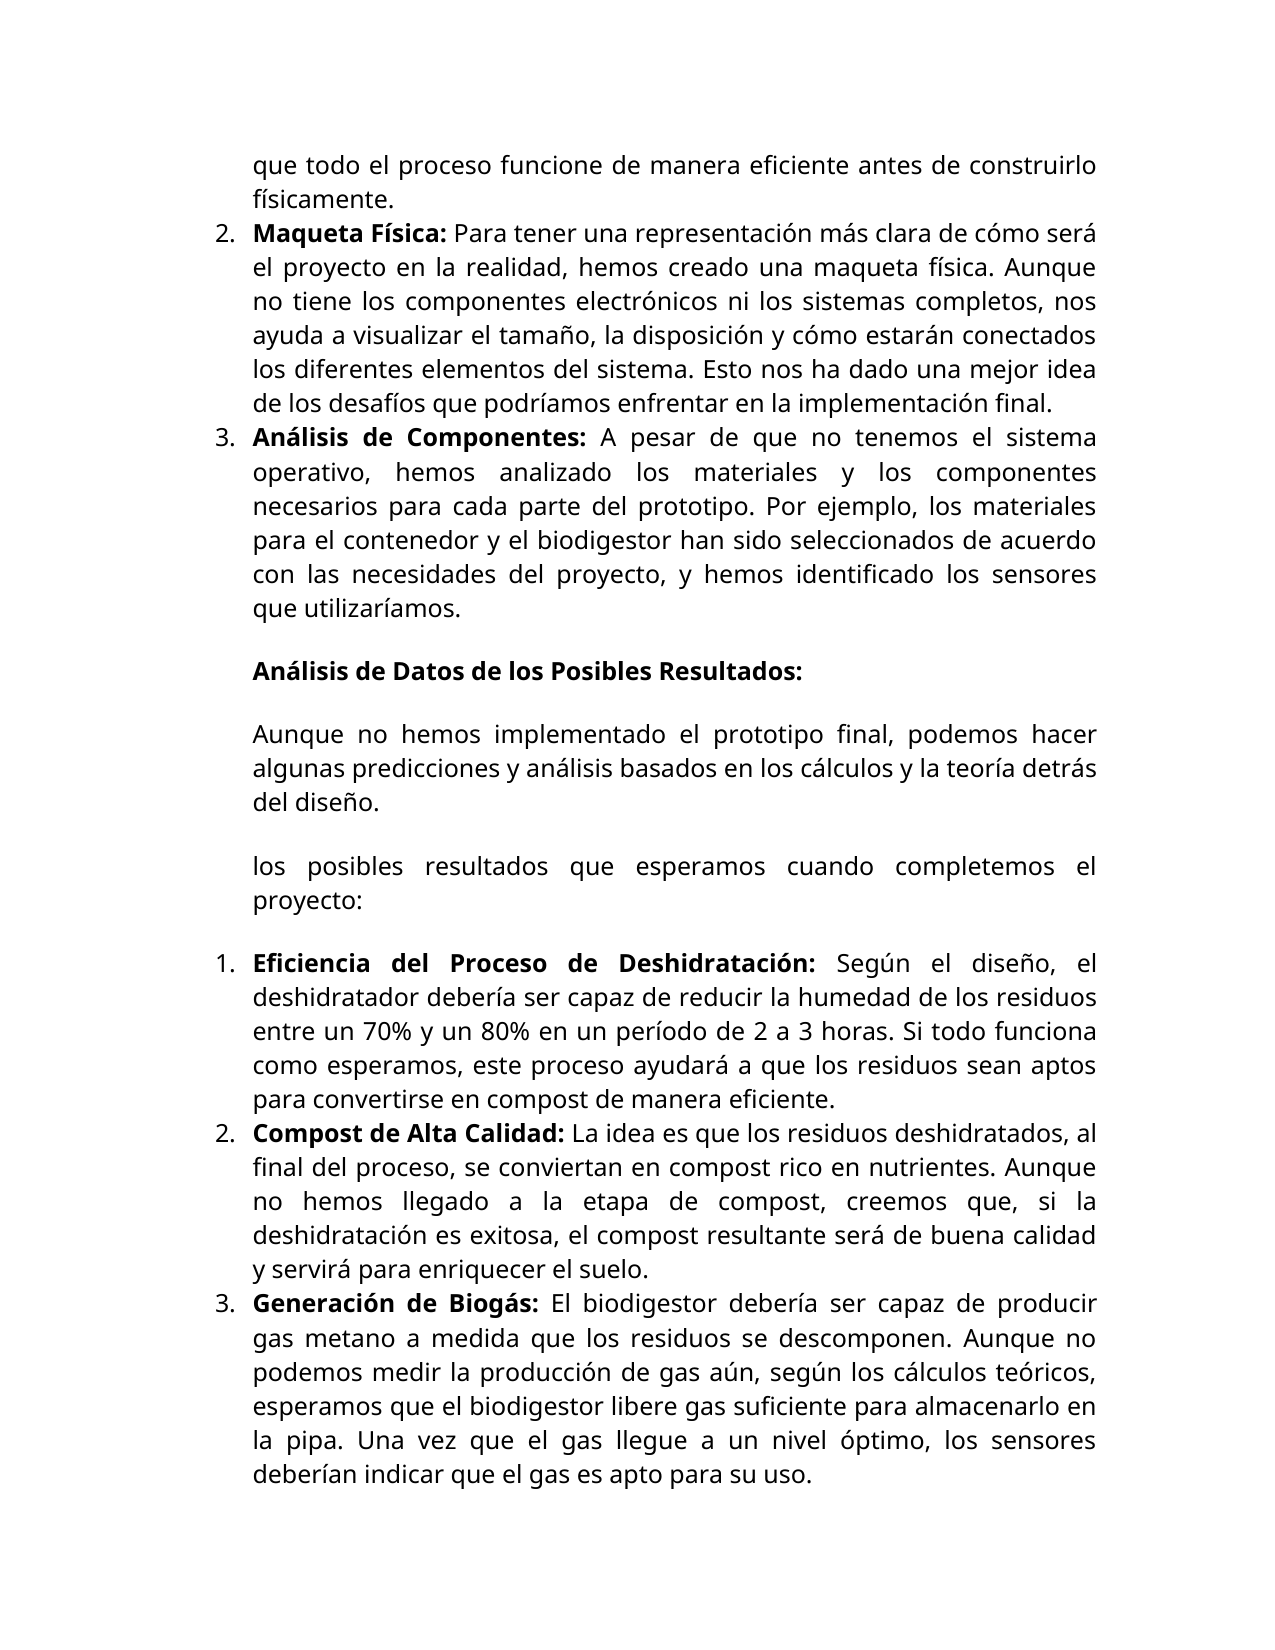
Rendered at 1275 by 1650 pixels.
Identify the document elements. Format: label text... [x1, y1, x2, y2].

list Generación de Biogás: El biodigestor debería ser capaz de producir gas metano a medida que los residuos se descomponen. Aunque no podemos medir la producción de gas aún, según los cálculos teóricos, esperamos que el biodigestor libere gas suficiente para almacenarlo en la pipa. Una vez que el gas llegue a un nivel óptimo, los sensores deberían indicar que el gas es apto para su uso. [215, 1286, 1098, 1491]
list Maqueta Física: Para tener una representación más clara de cómo será el proyecto en la realidad, hemos creado una maqueta física. Aunque no tiene los componentes electrónicos ni los sistemas completos, nos ayuda a visualizar el tamaño, la disposición y cómo estarán conectados los diferentes elementos del sistema. Esto nos ha dado una mejor idea de los desafíos que podríamos enfrentar en la implementación final. [215, 216, 1098, 420]
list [215, 148, 1098, 216]
text Aunque no hemos implementado el prototipo final, podemos hacer algunas predicciones y análisis basados en los cálculos y la teoría detrás del diseño. [252, 717, 1098, 819]
text los posibles resultados que esperamos cuando completemos el proyecto: [252, 848, 1098, 916]
list Eficiencia del Proceso de Deshidratación: Según el diseño, el deshidratador debería ser capaz de reducir la humedad de los residuos entre un 70% y un 80% en un período de 2 a 3 horas. Si todo funciona como esperamos, este proceso ayudará a que los residuos sean aptos para convertirse en compost de manera eficiente. [215, 946, 1098, 1116]
list Compost de Alta Calidad: La idea es que los residuos deshidratados, al final del proceso, se conviertan en compost rico en nutrientes. Aunque no hemos llegado a la etapa de compost, creemos que, si la deshidratación es exitosa, el compost resultante será de buena calidad y servirá para enriquecer el suelo. [215, 1116, 1098, 1286]
list Análisis de Componentes: A pesar de que no tenemos el sistema operativo, hemos analizado los materiales y los componentes necesarios para cada parte del prototipo. Por ejemplo, los materiales para el contenedor y el biodigestor han sido seleccionados de acuerdo con las necesidades del proyecto, y hemos identificado los sensores que utilizaríamos. [215, 420, 1098, 624]
text Análisis de Datos de los Posibles Resultados: [252, 654, 1098, 688]
